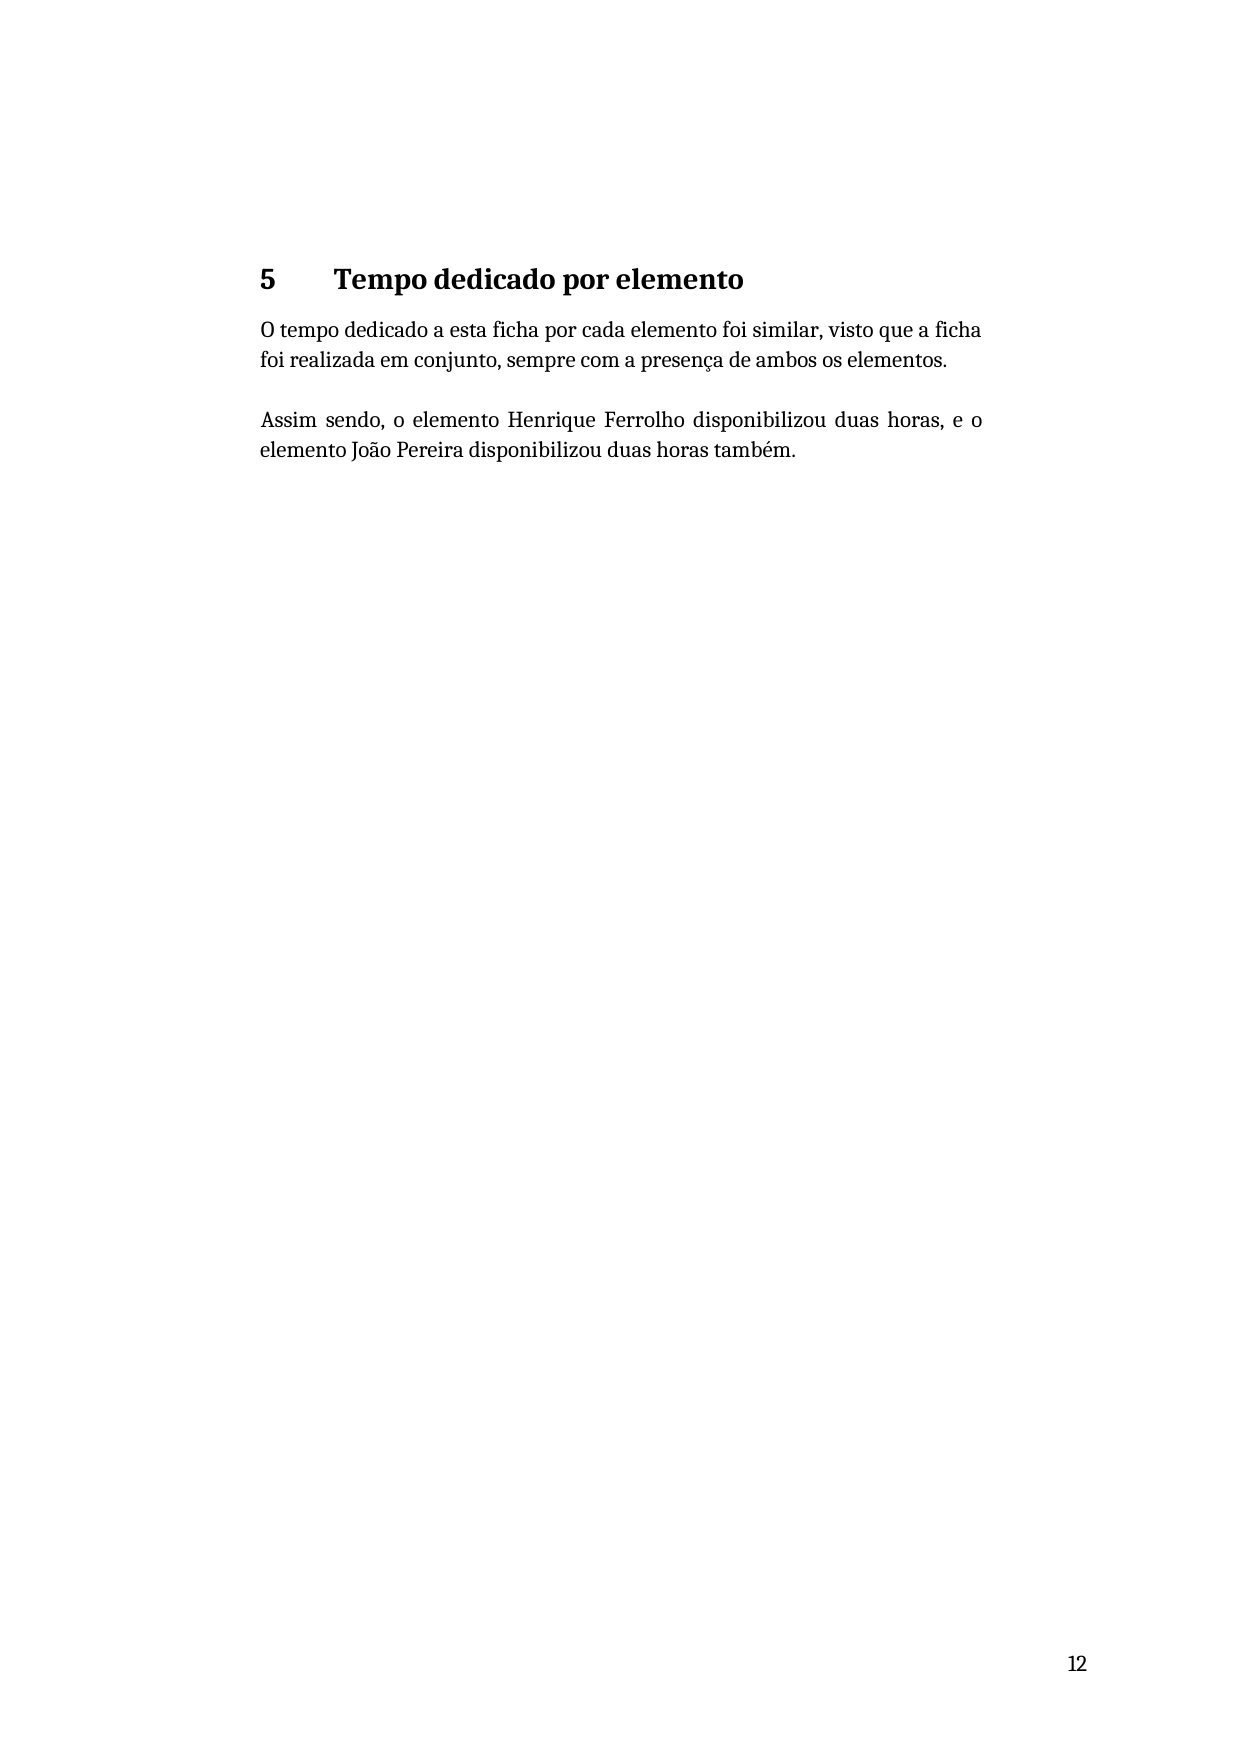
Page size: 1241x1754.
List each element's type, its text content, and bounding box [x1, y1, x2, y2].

text Assim sendo, o elemento Henrique Ferrolho disponibilizou duas horas, e o elemento João Pereira disponibilizou duas horas também. [260, 407, 983, 463]
text O tempo dedicado a esta ficha por cada elemento foi similar, visto que a ficha foi realizada em conjunto, sempre com a presença de ambos os elementos. [260, 317, 983, 373]
subtitle Tempo dedicado por elemento [260, 262, 989, 297]
